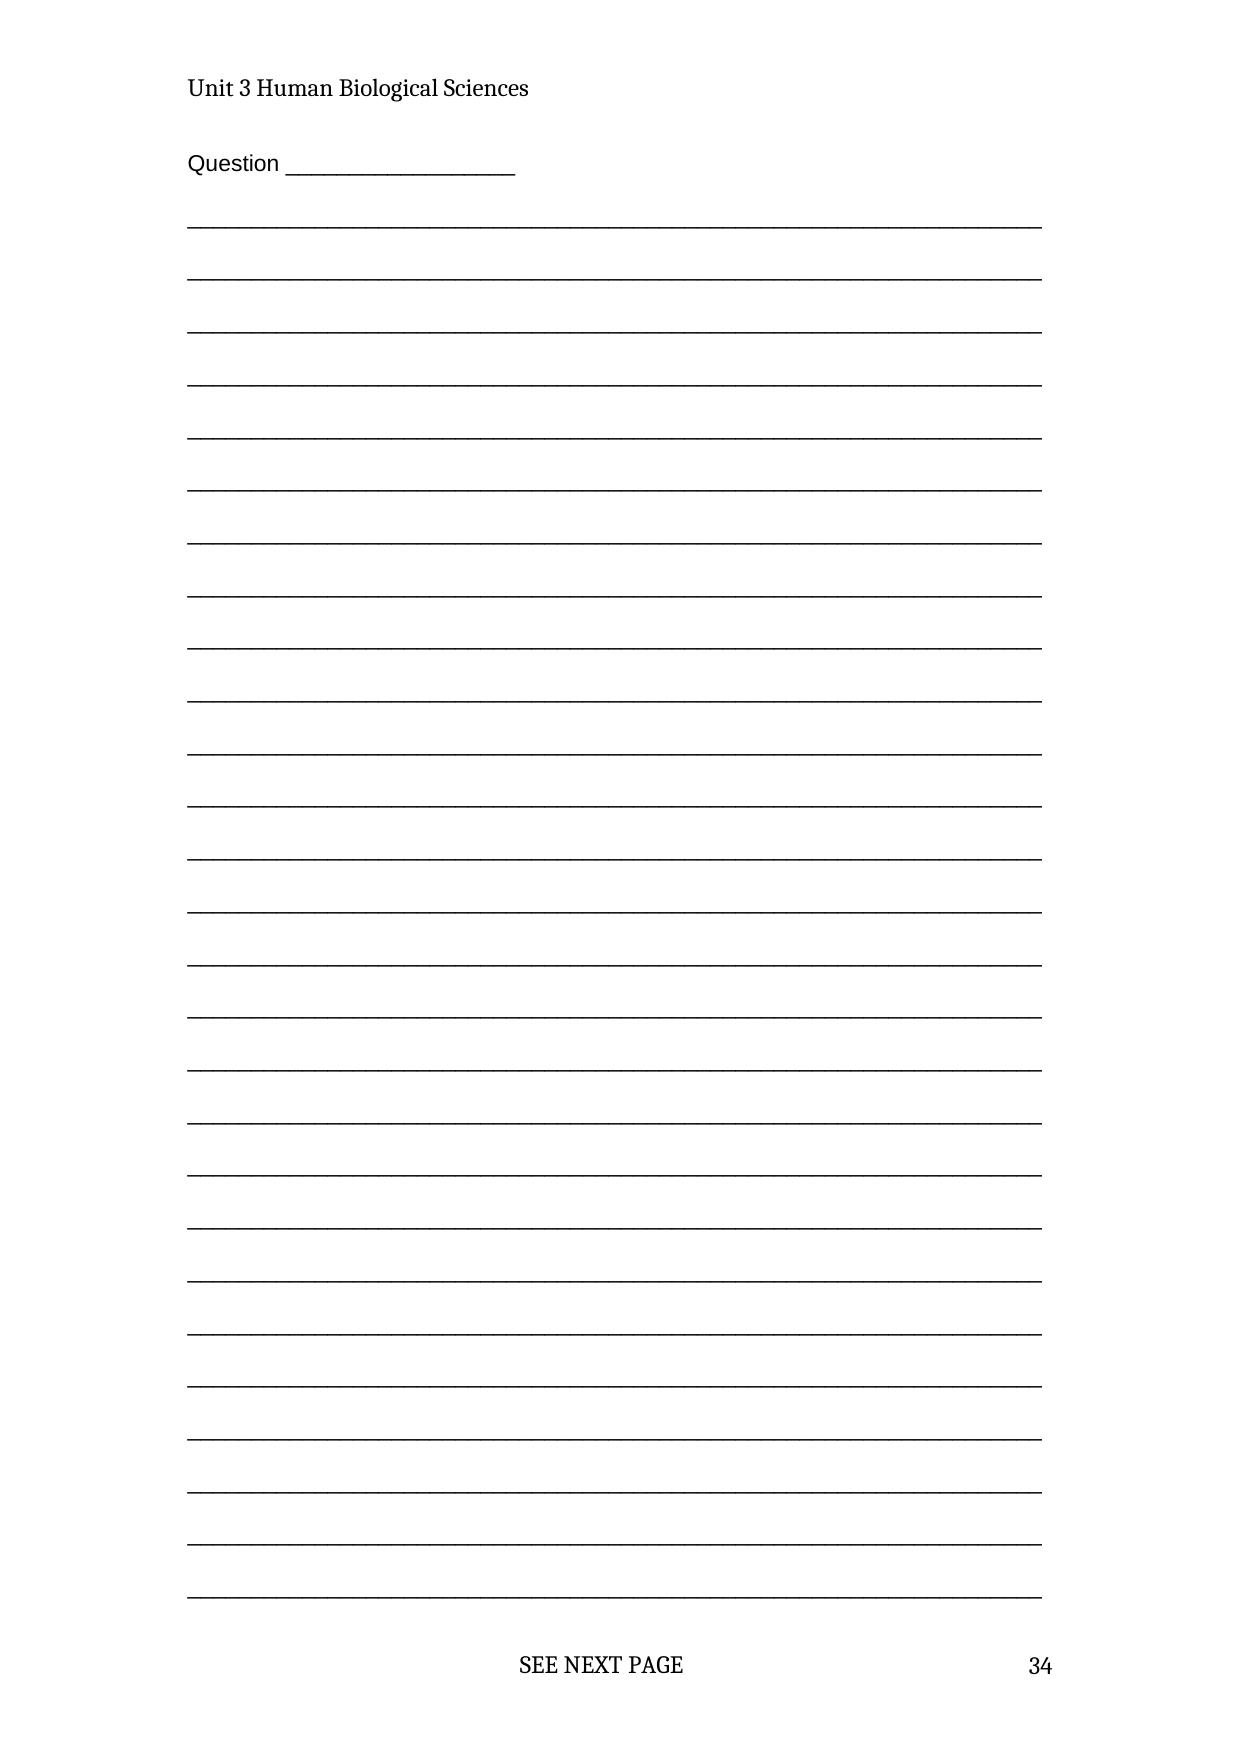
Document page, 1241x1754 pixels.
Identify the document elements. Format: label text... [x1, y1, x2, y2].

text __________________________________________________________________________________________________________________________________________________________________________________________________________________________________________________________________________________________________________________________________________________________________________________________________________________ [187, 572, 1053, 862]
text Question __________________ [187, 150, 1053, 176]
